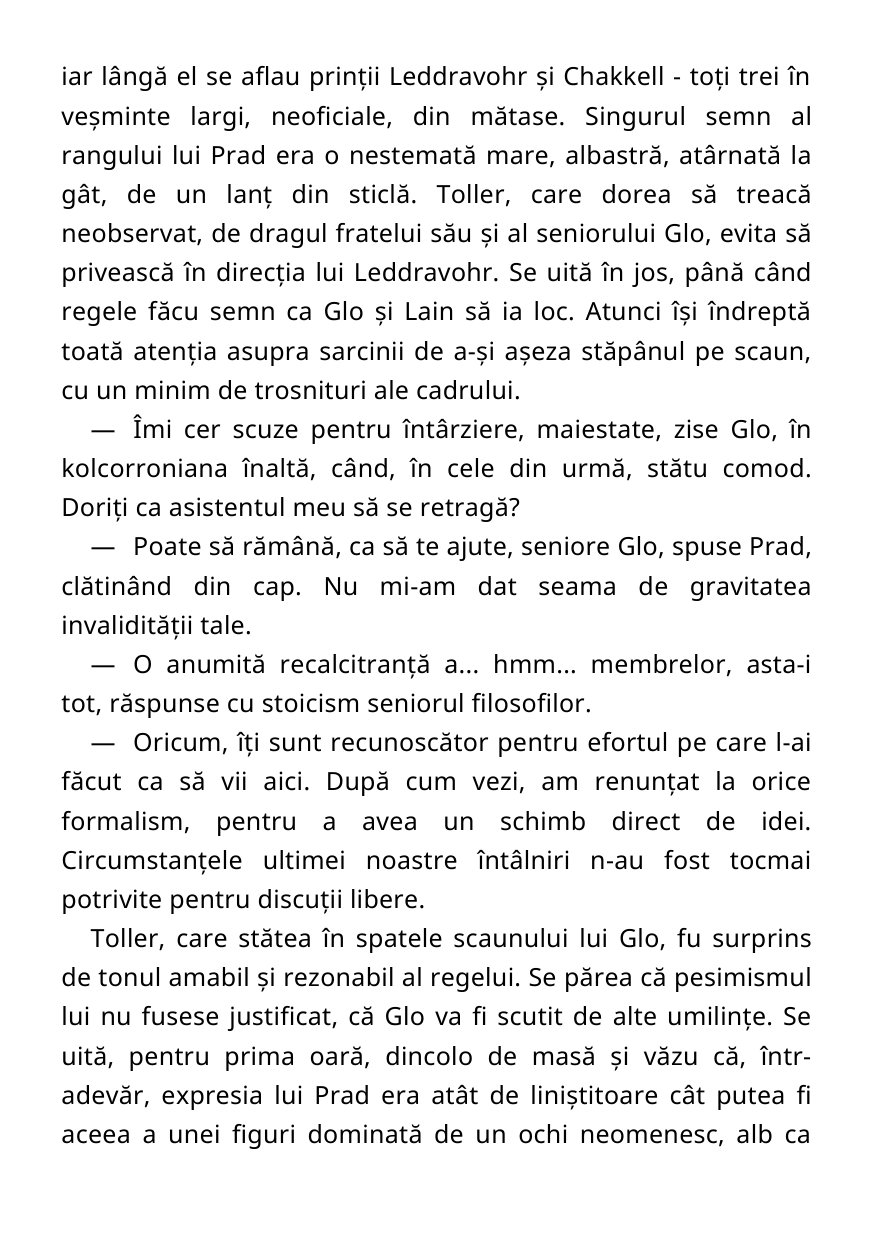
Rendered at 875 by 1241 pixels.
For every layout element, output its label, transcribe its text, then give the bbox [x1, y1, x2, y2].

text — Poate să rămână, ca să te ajute, seniore Glo, spuse Prad, clătinând din cap. Nu mi-am dat seama de gravitatea invalidităţii tale. [61, 529, 813, 641]
text — Oricum, îţi sunt recunoscător pentru efortul pe care l-ai făcut ca să vii aici. După cum vezi, am renunţat la orice formalism, pentru a avea un schimb direct de idei. Circumstanţele ultimei noastre întâlniri n-au fost tocmai potrivite pentru discuţii libere. [61, 725, 813, 916]
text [61, 921, 813, 1151]
text — Îmi cer scuze pentru întârziere, maiestate, zise Glo, în kolcorroniana înaltă, când, în cele din urmă, stătu comod. Doriţi ca asistentul meu să se retragă? [61, 412, 813, 524]
text — O anumită recalcitranţă a... hmm... membrelor, asta-i tot, răspunse cu stoicism seniorul filosofilor. [61, 647, 813, 720]
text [61, 59, 813, 406]
